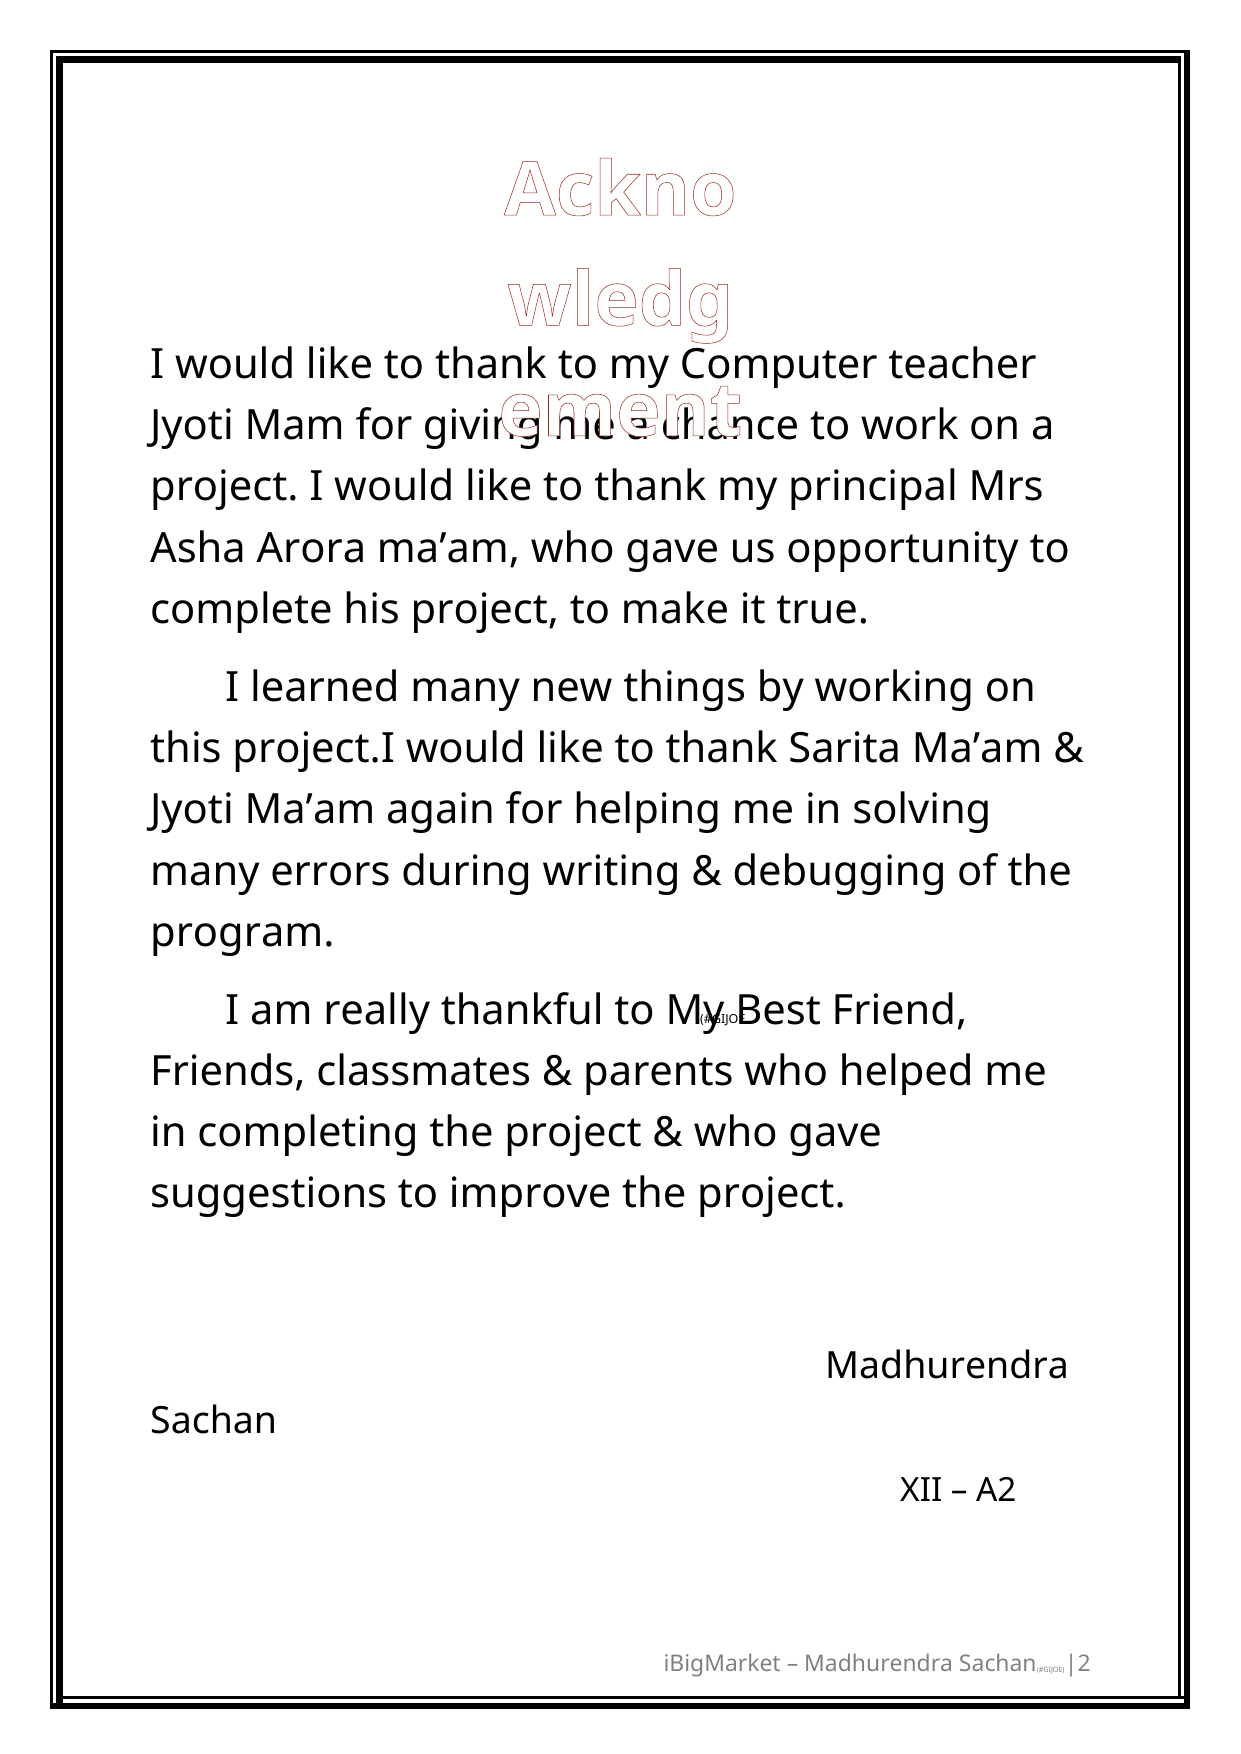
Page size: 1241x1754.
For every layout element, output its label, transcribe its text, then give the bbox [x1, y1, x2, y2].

text I learned many new things by working on this project.I would like to thank Sarita Ma’am & Jyoti Ma’am again for helping me in solving many errors during writing & debugging of the program. [150, 657, 1090, 958]
text XII – A2 [150, 1466, 1090, 1594]
text I am really thankful to My Best Friend, Friends, classmates & parents who helped me in completing the project & who gave suggestions to improve the project. [150, 979, 1090, 1254]
text Madhurendra Sachan [150, 1339, 1090, 1445]
text I would like to thank to my Computer teacher Jyoti Mam for giving me a chance to work on a project. I would like to thank my principal Mrs Asha Arora ma’am, who gave us opportunity to complete his project, to make it true. [150, 150, 1090, 636]
